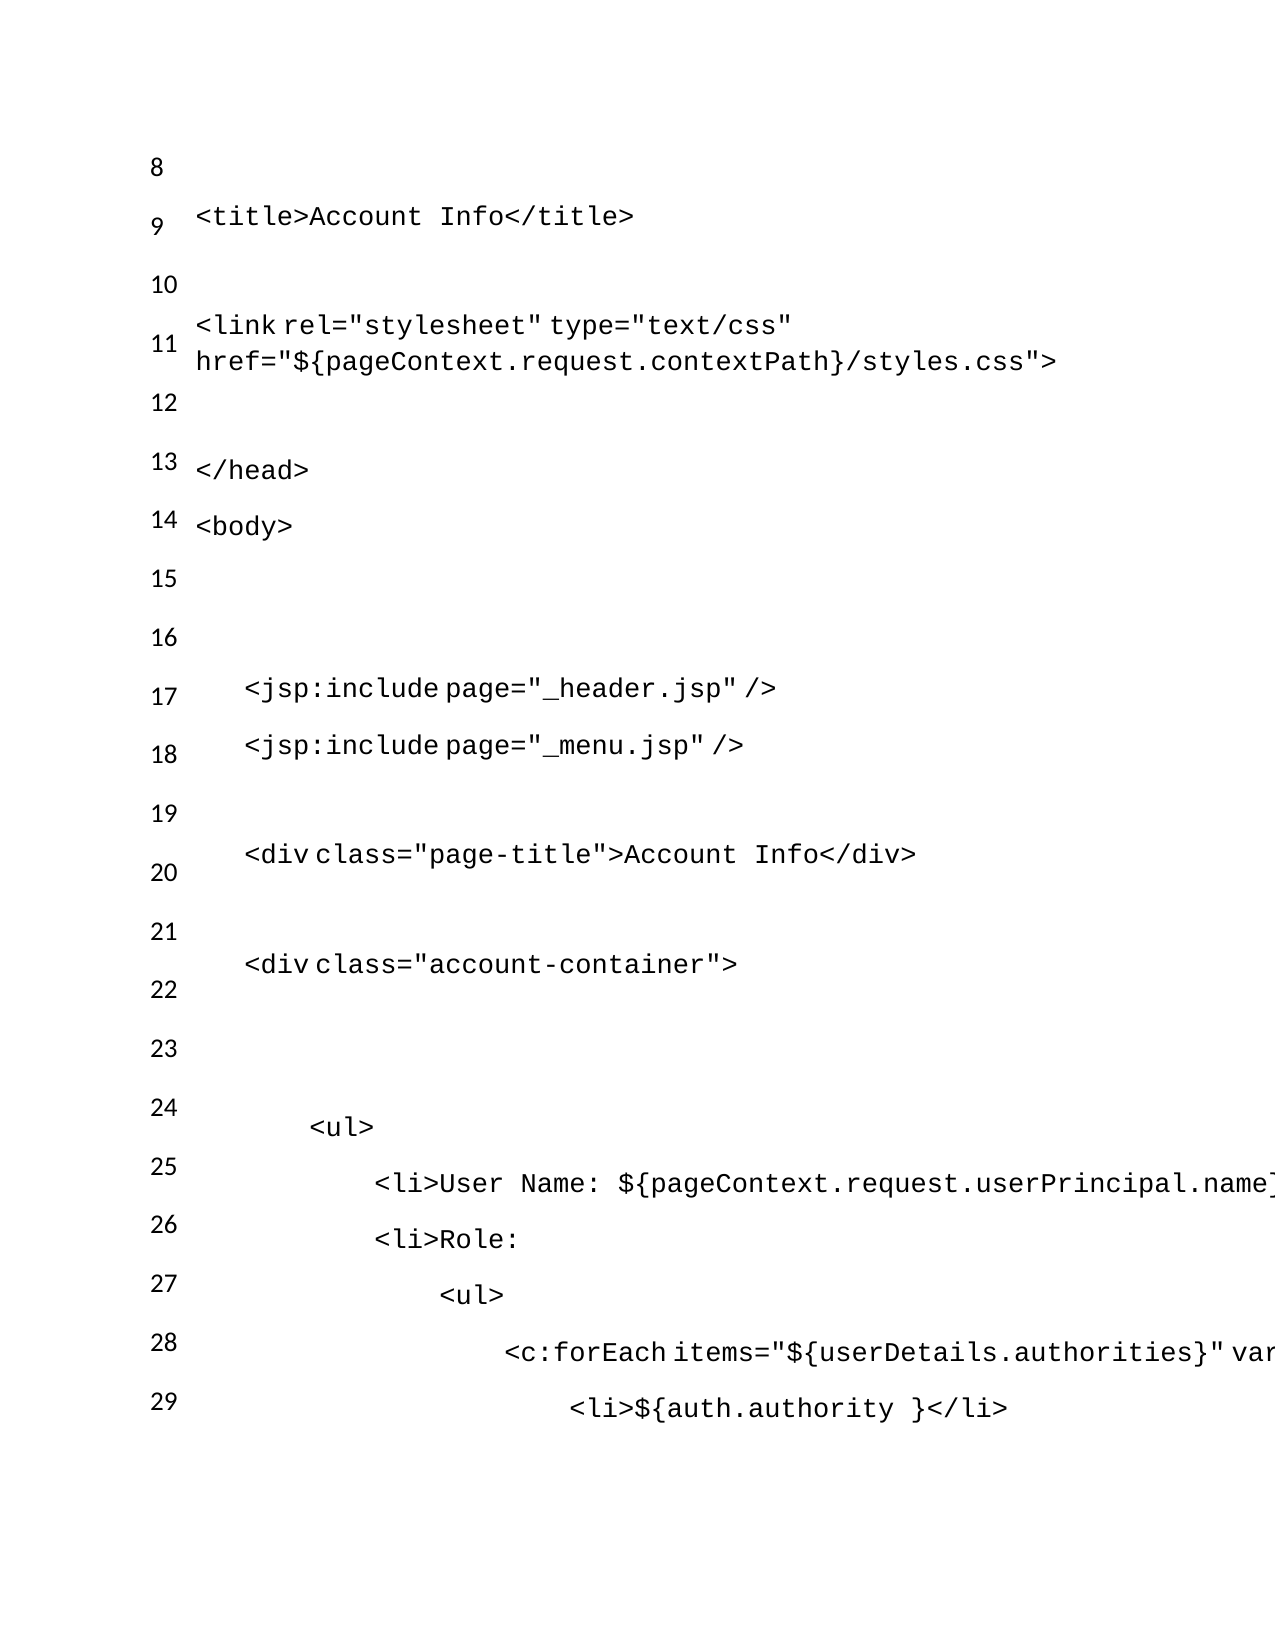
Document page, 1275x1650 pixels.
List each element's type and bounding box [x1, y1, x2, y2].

table_header [150, 150, 195, 1450]
table_header [195, 150, 1275, 1450]
